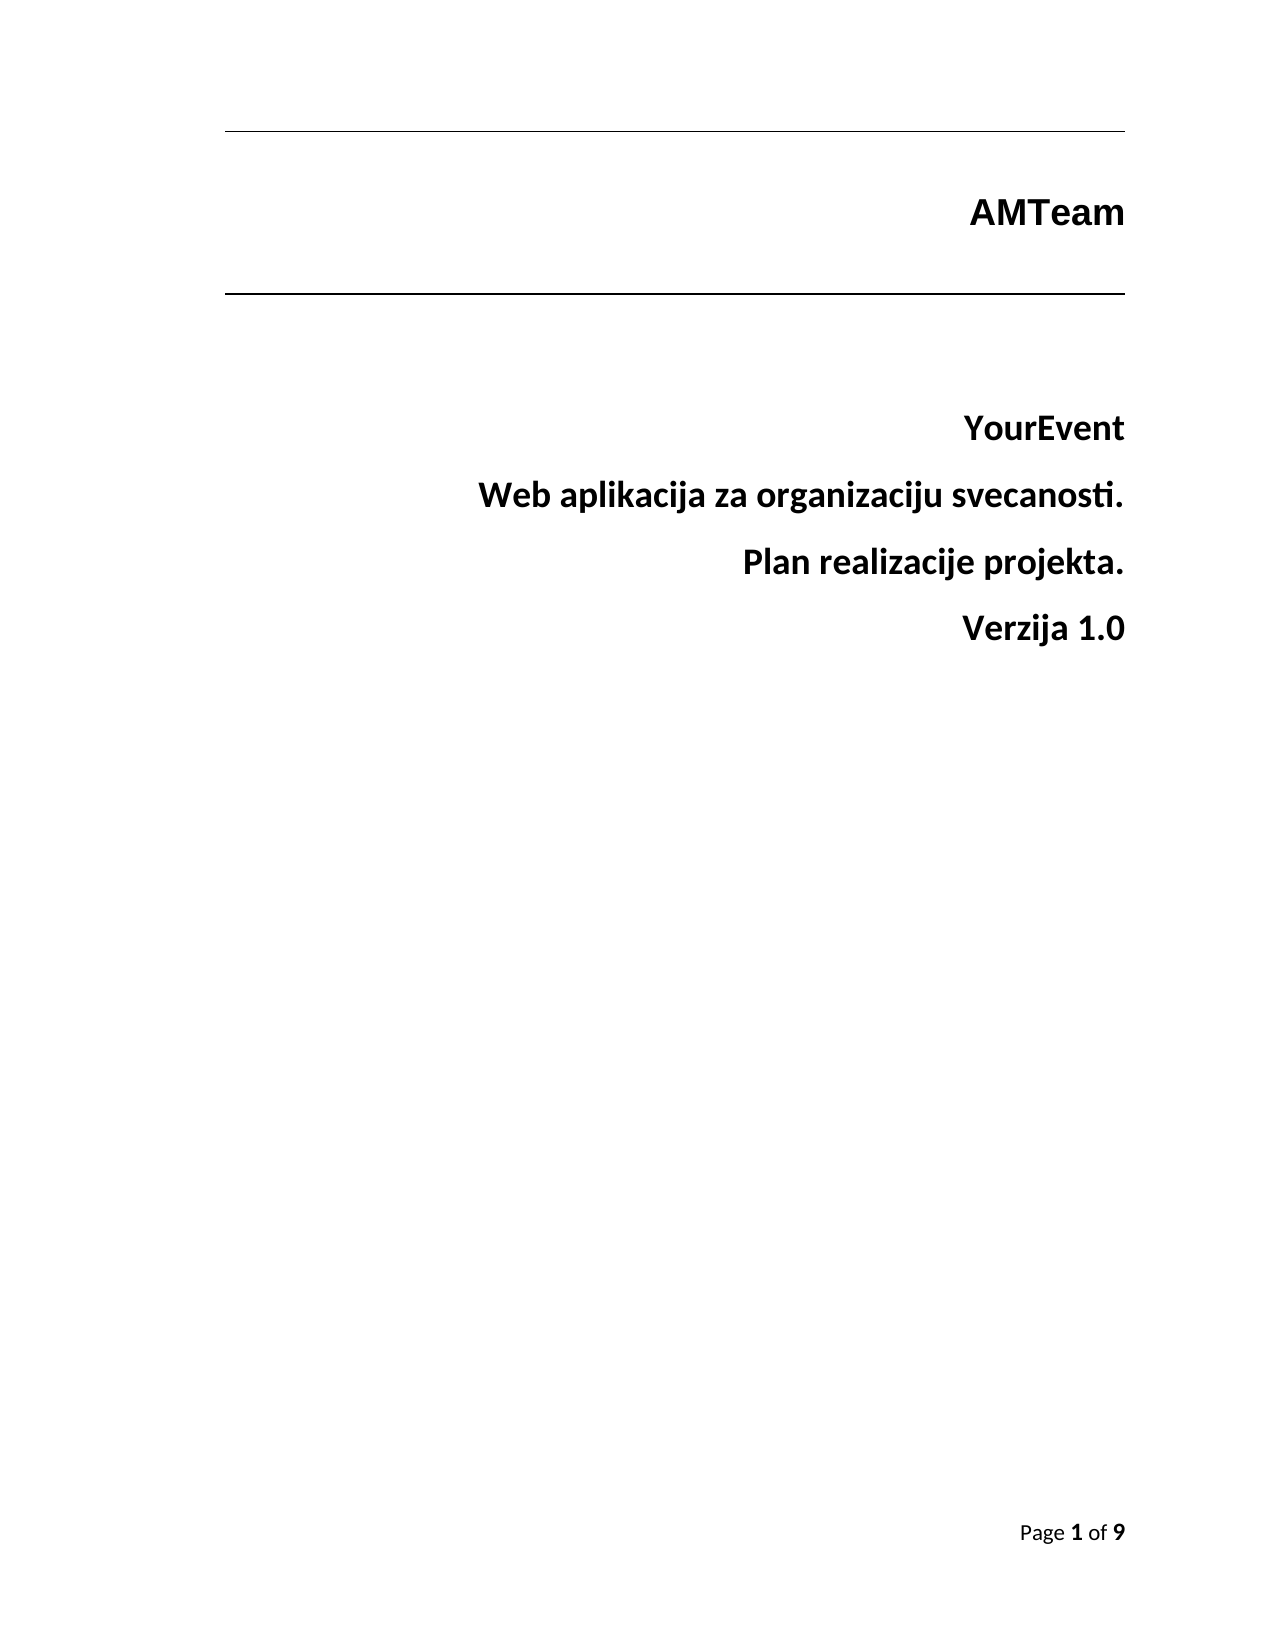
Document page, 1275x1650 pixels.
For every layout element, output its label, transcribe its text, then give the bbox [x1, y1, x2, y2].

text Verzija 1.0 [225, 604, 1125, 650]
text YourEvent [225, 404, 1125, 450]
text Web aplikacija za organizaciju svecanosti. [225, 471, 1125, 517]
text Plan realizacije projekta. [225, 538, 1125, 583]
